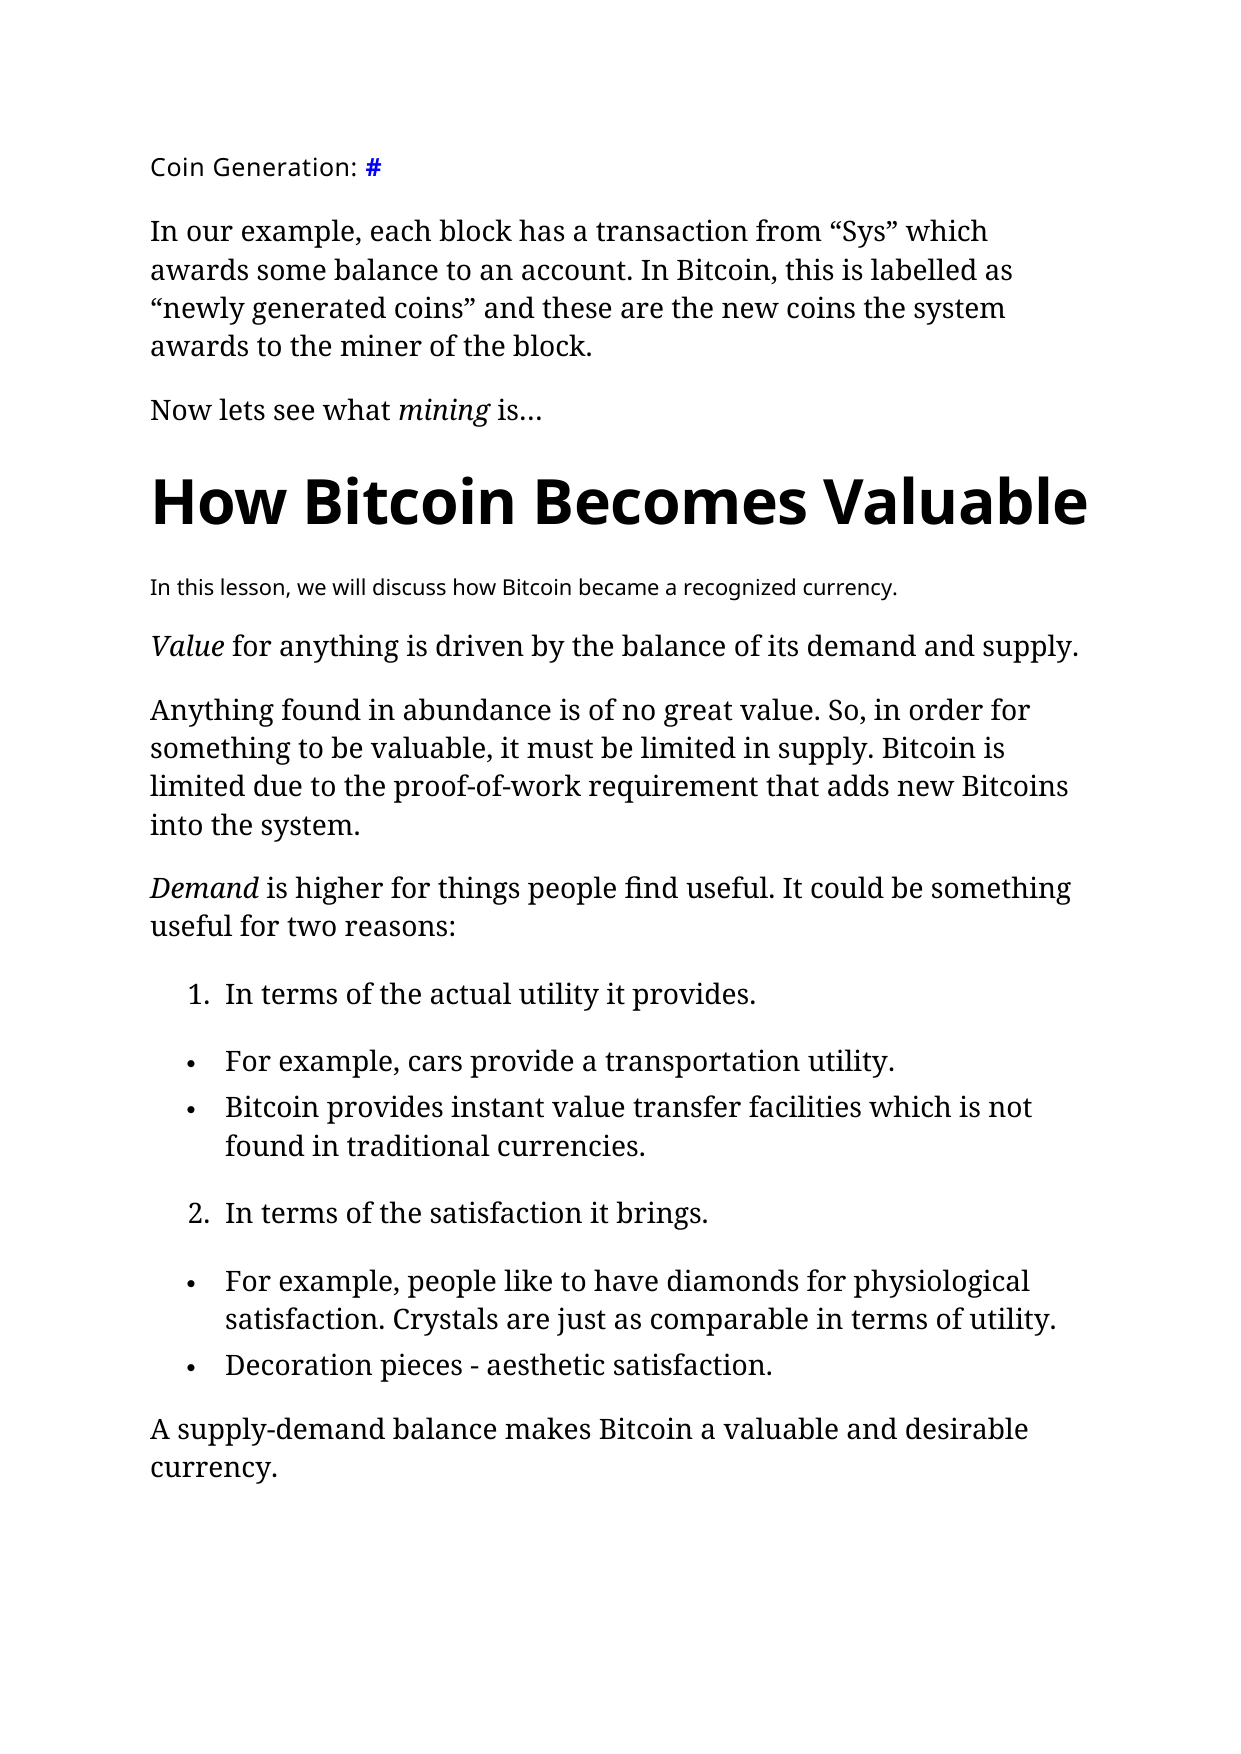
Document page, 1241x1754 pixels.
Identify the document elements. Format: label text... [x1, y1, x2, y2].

list For example, cars provide a transportation utility. [187, 1042, 1090, 1080]
list Decoration pieces - aesthetic satisfaction. [187, 1346, 1090, 1384]
text Anything found in abundance is of no great value. So, in order for something to be valuable, it must be limited in supply. Bitcoin is limited due to the proof-of-work requirement that adds new Bitcoins into the system. [150, 690, 1090, 843]
text In this lesson, we will discuss how Bitcoin became a recognized currency. [150, 572, 1090, 602]
text Demand is higher for things people find useful. It could be something useful for two reasons: [150, 868, 1090, 945]
list For example, people like to have diamonds for physiological satisfaction. Crystals are just as comparable in terms of utility. [187, 1261, 1090, 1338]
text Now lets see what mining is… [150, 390, 1090, 428]
list In terms of the actual utility it provides. [187, 974, 1090, 1012]
list Bitcoin provides instant value transfer facilities which is not found in traditional currencies. [187, 1088, 1090, 1164]
subtitle Coin Generation: # [150, 150, 1090, 184]
text Value for anything is driven by the balance of its demand and supply. [150, 627, 1090, 665]
text How Bitcoin Becomes Valuable [150, 458, 1090, 543]
list In terms of the satisfaction it brings. [187, 1194, 1090, 1232]
text In our example, each block has a transaction from “Sys” which awards some balance to an account. In Bitcoin, this is labelled as “newly generated coins” and these are the new coins the system awards to the miner of the block. [150, 212, 1090, 365]
text A supply-demand balance makes Bitcoin a valuable and desirable currency. [150, 1409, 1090, 1486]
